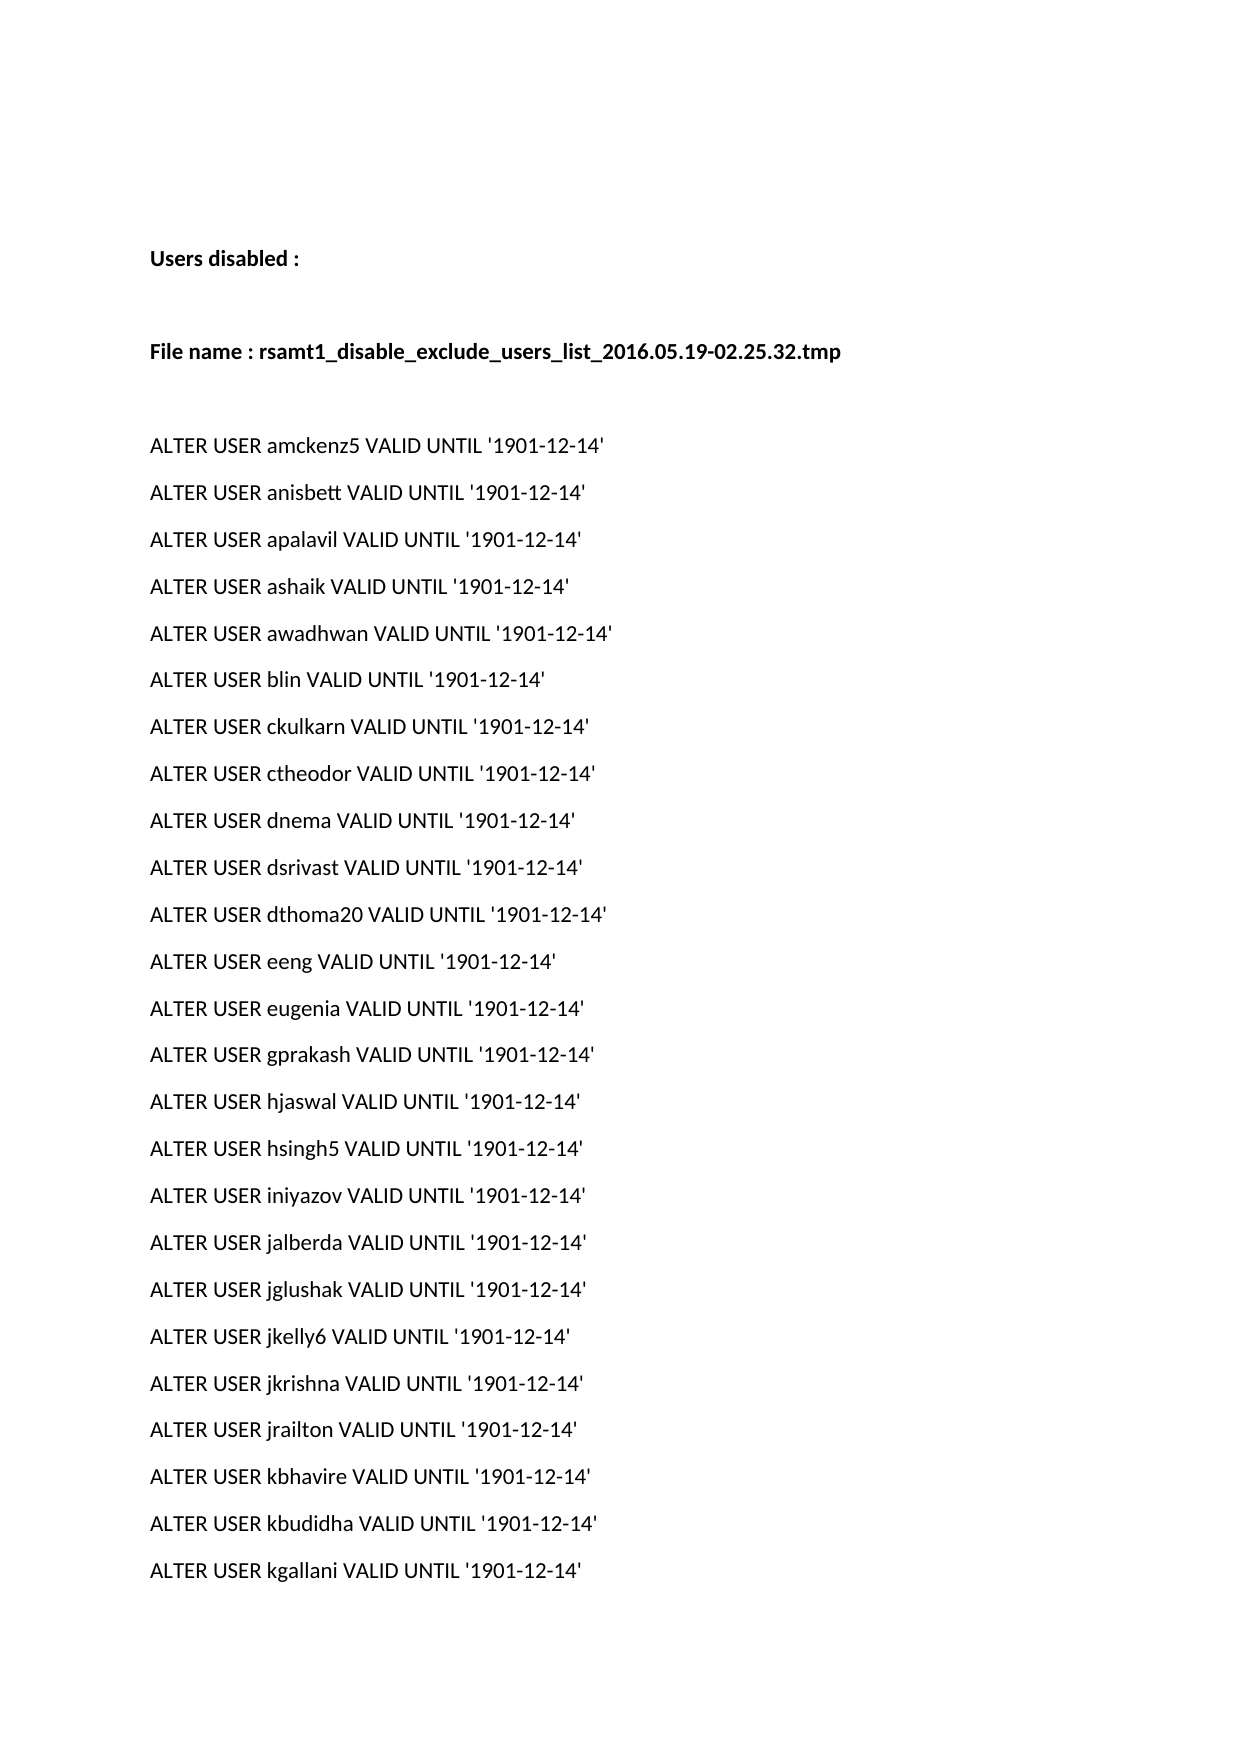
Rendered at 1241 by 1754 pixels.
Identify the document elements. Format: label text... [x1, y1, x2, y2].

text ALTER USER dnema VALID UNTIL '1901-12-14' [150, 806, 1090, 834]
text ALTER USER hsingh5 VALID UNTIL '1901-12-14' [150, 1134, 1090, 1162]
text ALTER USER iniyazov VALID UNTIL '1901-12-14' [150, 1181, 1090, 1209]
text ALTER USER eugenia VALID UNTIL '1901-12-14' [150, 994, 1090, 1022]
text ALTER USER dsrivast VALID UNTIL '1901-12-14' [150, 853, 1090, 881]
text ALTER USER hjaswal VALID UNTIL '1901-12-14' [150, 1087, 1090, 1116]
text ALTER USER eeng VALID UNTIL '1901-12-14' [150, 947, 1090, 975]
text ALTER USER jglushak VALID UNTIL '1901-12-14' [150, 1275, 1090, 1303]
text ALTER USER ctheodor VALID UNTIL '1901-12-14' [150, 759, 1090, 787]
text ALTER USER dthoma20 VALID UNTIL '1901-12-14' [150, 900, 1090, 928]
text ALTER USER kbhavire VALID UNTIL '1901-12-14' [150, 1462, 1090, 1491]
text Users disabled : [150, 244, 1090, 272]
text ALTER USER jalberda VALID UNTIL '1901-12-14' [150, 1228, 1090, 1256]
text ALTER USER ashaik VALID UNTIL '1901-12-14' [150, 572, 1090, 600]
text ALTER USER jkrishna VALID UNTIL '1901-12-14' [150, 1369, 1090, 1397]
text ALTER USER jkelly6 VALID UNTIL '1901-12-14' [150, 1322, 1090, 1350]
text ALTER USER kgallani VALID UNTIL '1901-12-14' [150, 1556, 1090, 1584]
text ALTER USER amckenz5 VALID UNTIL '1901-12-14' [150, 431, 1090, 459]
text ALTER USER awadhwan VALID UNTIL '1901-12-14' [150, 619, 1090, 647]
text ALTER USER anisbett VALID UNTIL '1901-12-14' [150, 478, 1090, 506]
text ALTER USER apalavil VALID UNTIL '1901-12-14' [150, 525, 1090, 553]
text ALTER USER jrailton VALID UNTIL '1901-12-14' [150, 1416, 1090, 1444]
text ALTER USER ckulkarn VALID UNTIL '1901-12-14' [150, 712, 1090, 741]
text File name : rsamt1_disable_exclude_users_list_2016.05.19-02.25.32.tmp [150, 337, 1090, 366]
text ALTER USER blin VALID UNTIL '1901-12-14' [150, 666, 1090, 694]
text ALTER USER gprakash VALID UNTIL '1901-12-14' [150, 1041, 1090, 1069]
text ALTER USER kbudidha VALID UNTIL '1901-12-14' [150, 1509, 1090, 1537]
